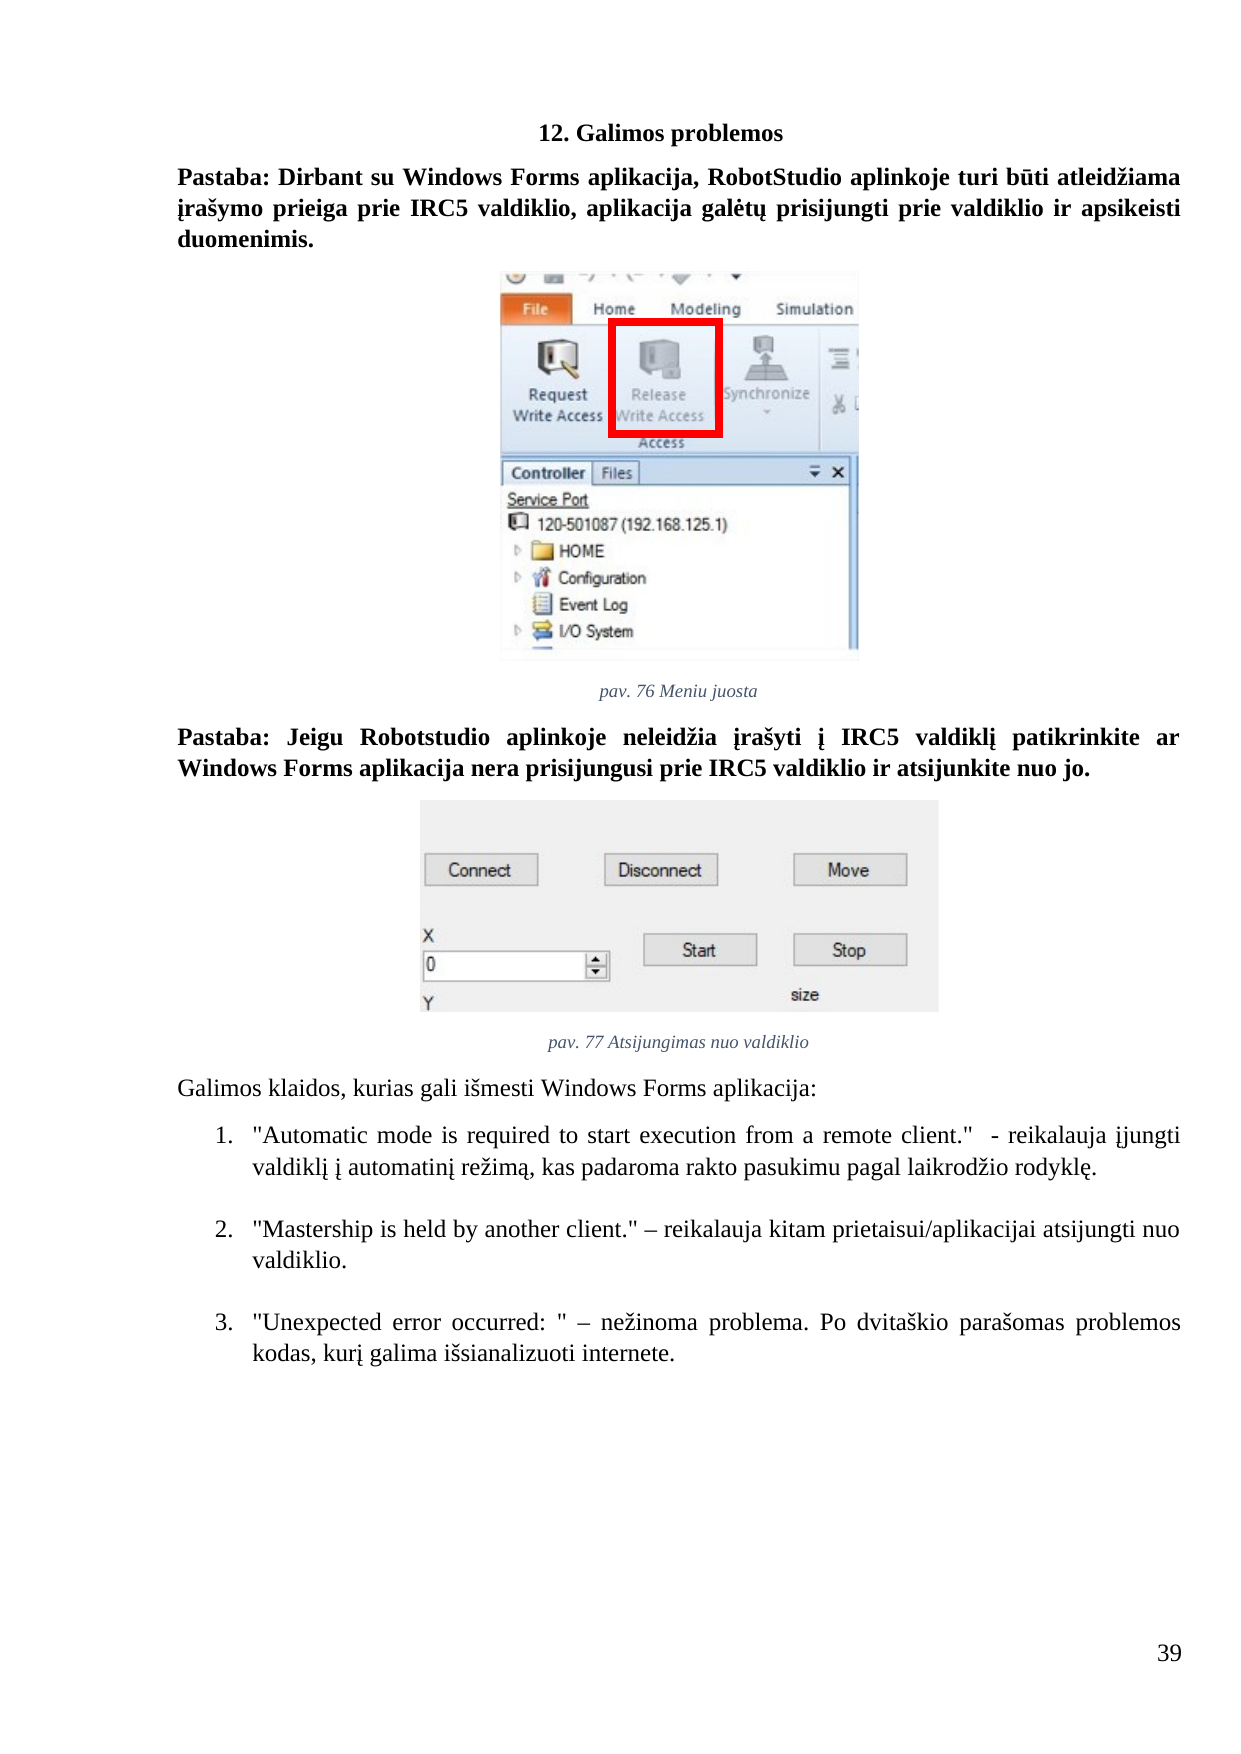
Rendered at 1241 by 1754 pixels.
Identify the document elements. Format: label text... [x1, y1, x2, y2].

picture [499, 271, 859, 661]
subtitle Galimos problemos [139, 118, 1182, 147]
text Pastaba: Dirbant su Windows Forms aplikacija, RobotStudio aplinkoje turi būti atleidžiama įrašymo prieiga prie IRC5 valdiklio, aplikacija galėtų prisijungti prie valdiklio ir apsikeisti duomenimis. [177, 162, 1182, 252]
picture [420, 800, 939, 1012]
list "Automatic mode is required to start execution from a remote client." - reikalauja įjungti valdiklį į automatinį režimą, kas padaroma rakto pasukimu pagal laikrodžio rodyklę. [214, 1121, 1182, 1180]
list "Unexpected error occurred: " – nežinoma problema. Po dvitaškio parašomas problemos kodas, kurį galima išsianalizuoti internete. [214, 1307, 1182, 1367]
text Galimos klaidos, kurias gali išmesti Windows Forms aplikacija: [177, 1073, 1182, 1102]
list "Mastership is held by another client." – reikalauja kitam prietaisui/aplikacijai atsijungti nuo valdiklio. [214, 1214, 1182, 1273]
text Pastaba: Jeigu Robotstudio aplinkoje neleidžia įrašyti į IRC5 valdiklį patikrinkite ar Windows Forms aplikacija nera prisijungusi prie IRC5 valdiklio ir atsijunkite nuo jo. [177, 722, 1182, 782]
